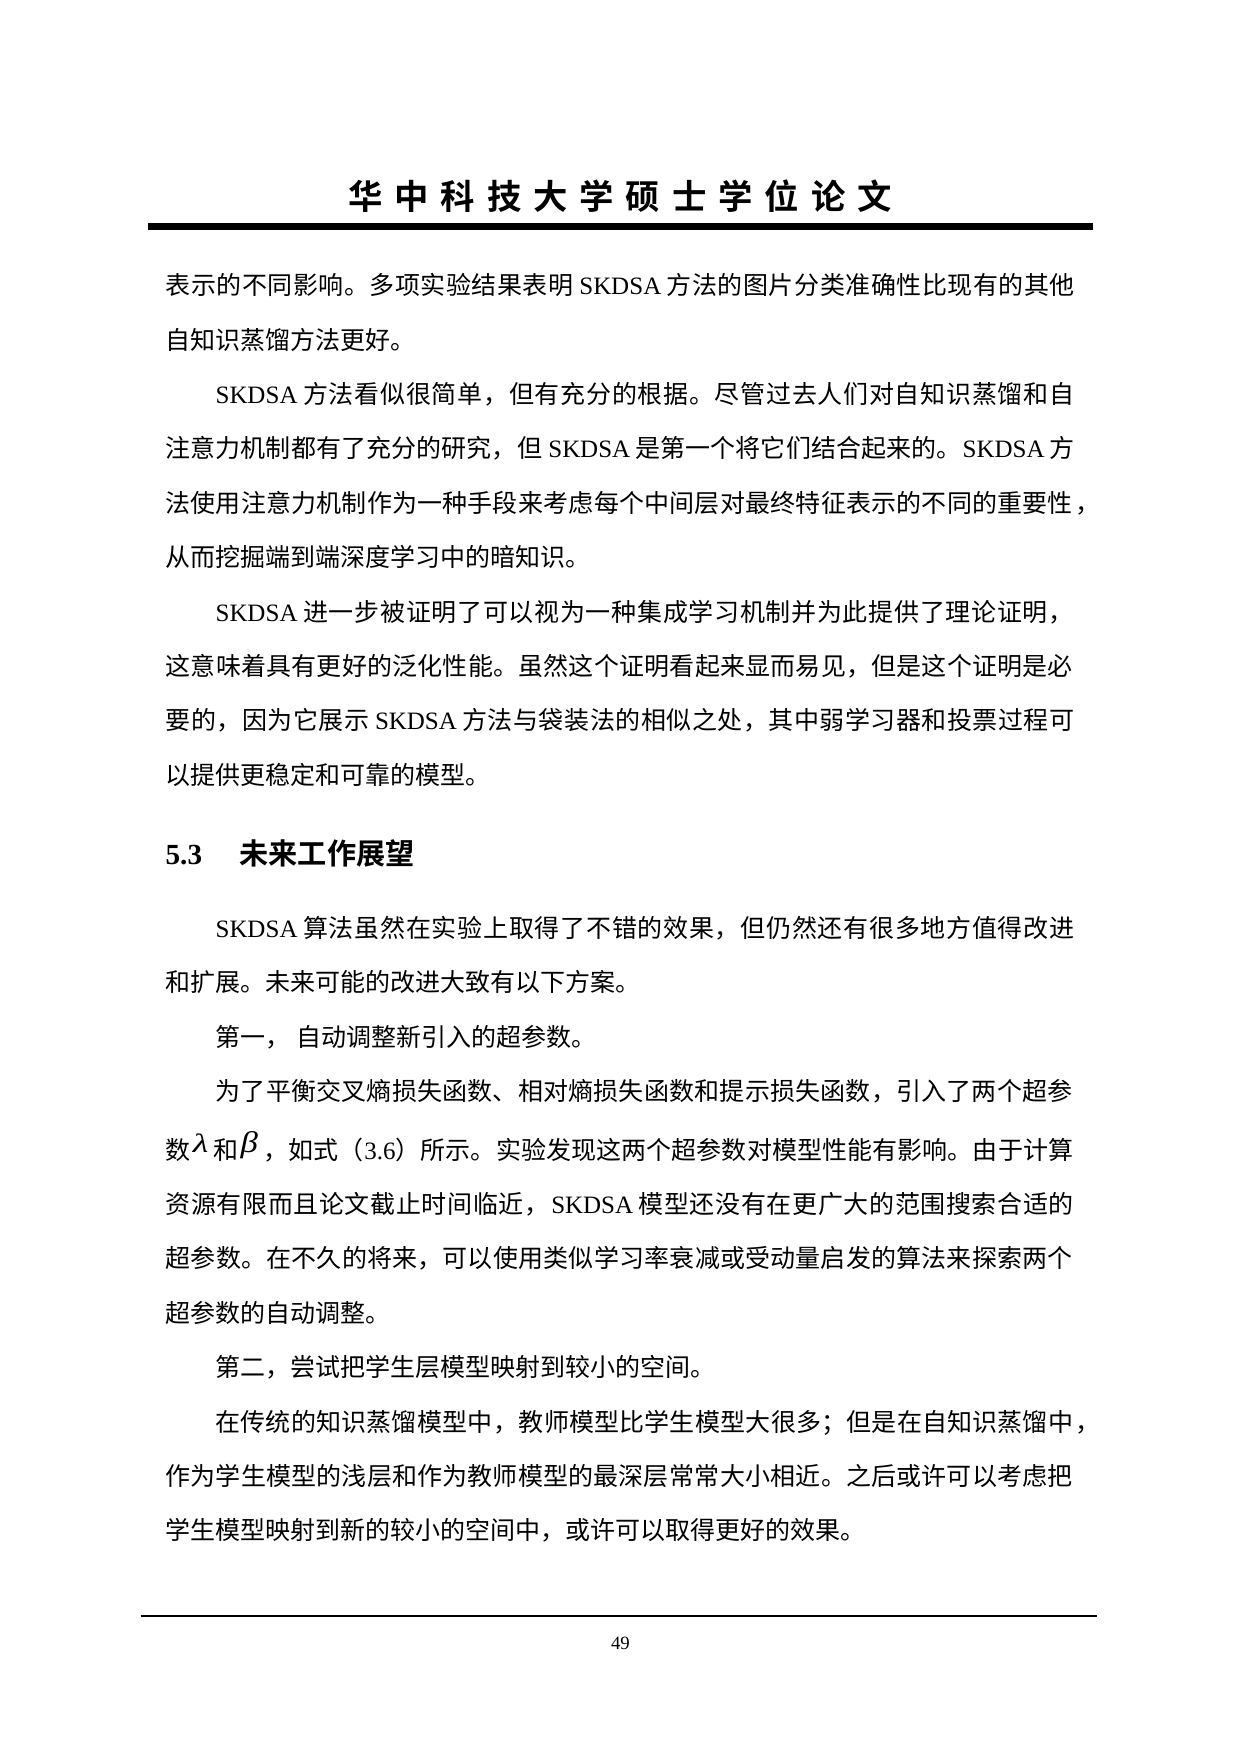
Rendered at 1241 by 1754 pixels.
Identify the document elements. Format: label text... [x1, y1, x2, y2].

subtitle 未来工作展望 [165, 830, 1075, 873]
list 自动调整新引入的超参数。 [215, 1017, 1075, 1053]
text SKDSA方法看似很简单，但有充分的根据。尽管过去人们对自知识蒸馏和自注意力机制都有了充分的研究，但SKDSA是第一个将它们结合起来的。SKDSA方法使用注意力机制作为一种手段来考虑每个中间层对最终特征表示的不同的重要性，从而挖掘端到端深度学习中的暗知识。 [165, 374, 1075, 574]
text SKDSA进一步被证明了可以视为一种集成学习机制并为此提供了理论证明，这意味着具有更好的泛化性能。虽然这个证明看起来显而易见，但是这个证明是必要的，因为它展示SKDSA方法与袋装法的相似之处，其中弱学习器和投票过程可以提供更稳定和可靠的模型。 [165, 592, 1075, 791]
text 在传统的知识蒸馏模型中，教师模型比学生模型大很多；但是在自知识蒸馏中，作为学生模型的浅层和作为教师模型的最深层常常大小相近。之后或许可以考虑把学生模型映射到新的较小的空间中，或许可以取得更好的效果。 [165, 1402, 1075, 1547]
text SKDSA算法虽然在实验上取得了不错的效果，但仍然还有很多地方值得改进和扩展。未来可能的改进大致有以下方案。 [165, 908, 1075, 999]
text 为了平衡交叉熵损失函数、相对熵损失函数和提示损失函数，引入了两个超参数和，如式（3.6）所示。实验发现这两个超参数对模型性能有影响。由于计算资源有限而且论文截止时间临近，SKDSA模型还没有在更广大的范围搜索合适的超参数。在不久的将来，可以使用类似学习率衰减或受动量启发的算法来探索两个超参数的自动调整。 [165, 1072, 1075, 1329]
text 第二，尝试把学生层模型映射到较小的空间。 [165, 1348, 1075, 1384]
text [165, 266, 1075, 356]
